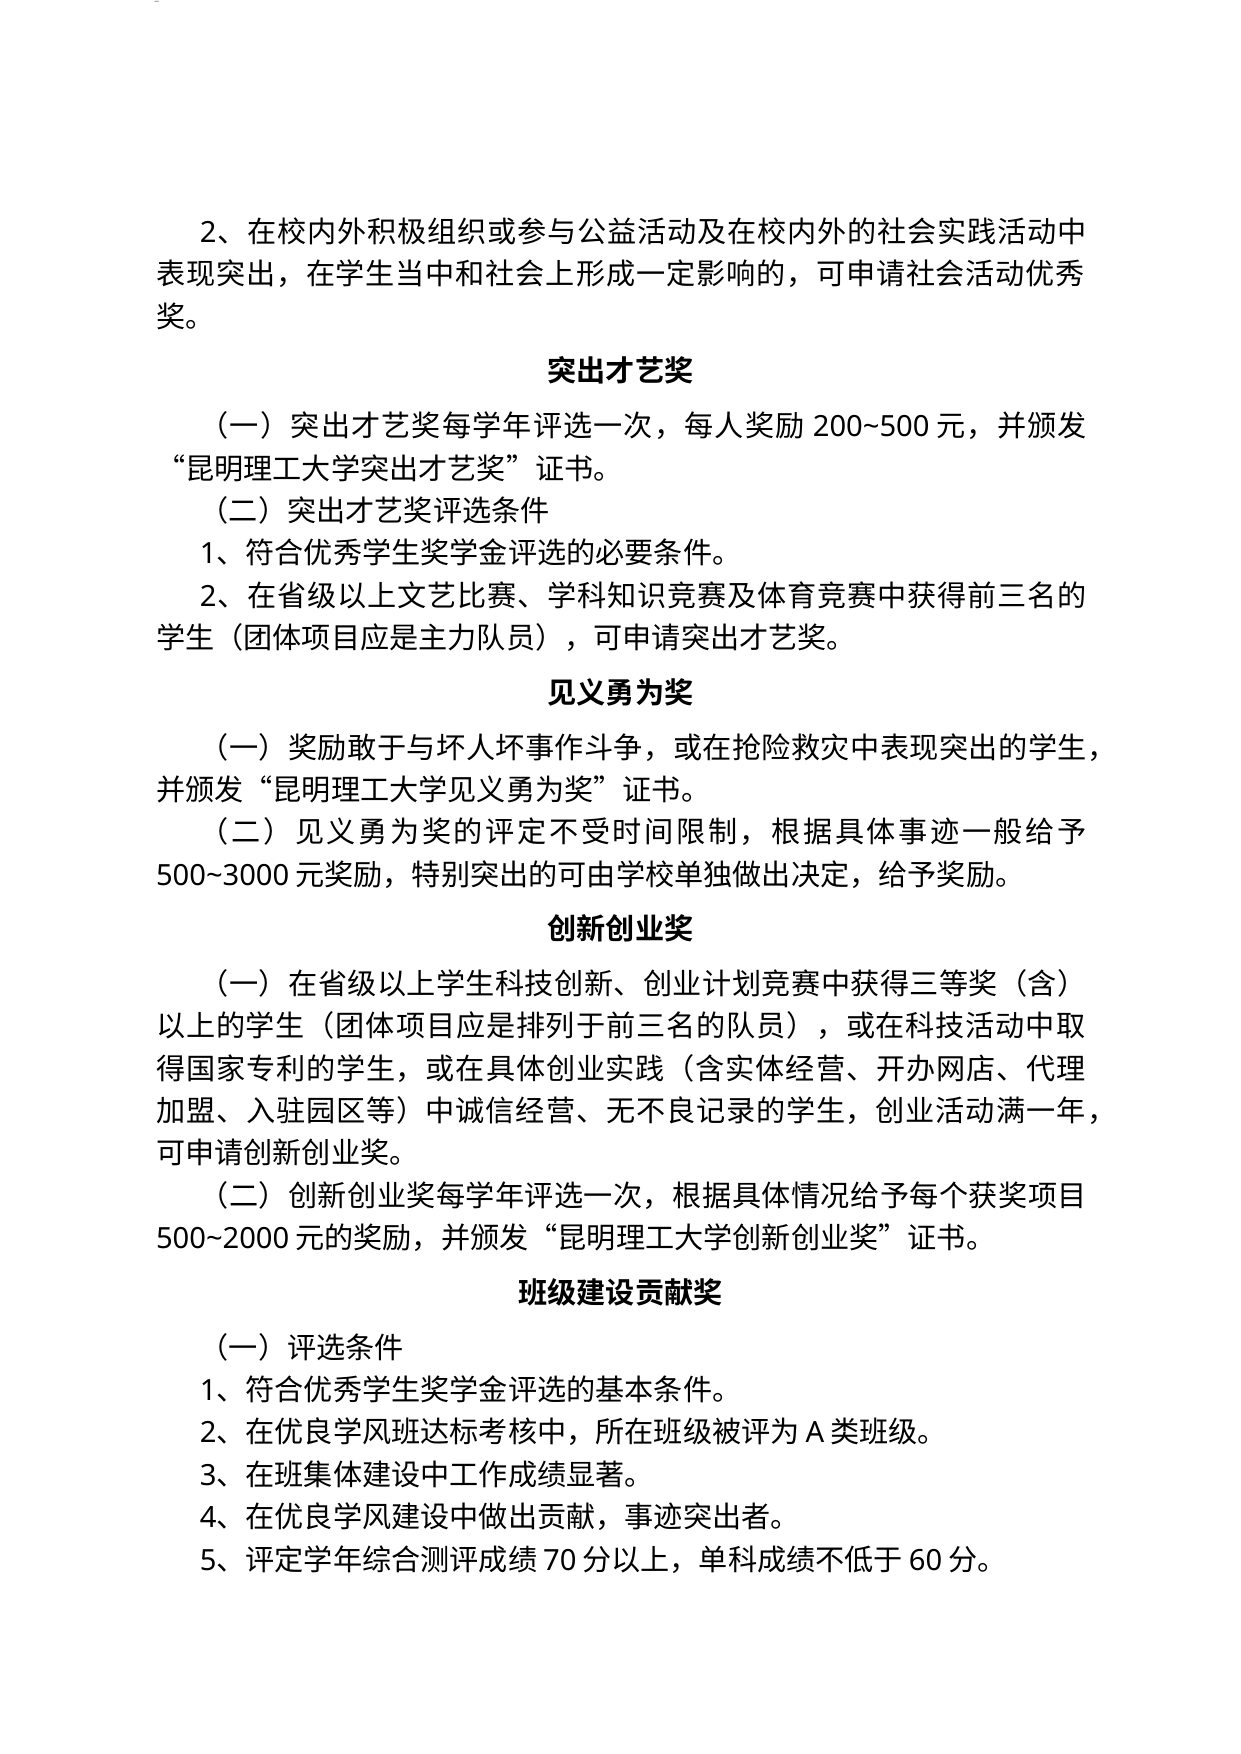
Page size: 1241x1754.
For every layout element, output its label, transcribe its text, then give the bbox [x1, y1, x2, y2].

text 1、符合优秀学生奖学金评选的必要条件。 [156, 530, 1087, 572]
text 2、在校内外积极组织或参与公益活动及在校内外的社会实践活动中表现突出，在学生当中和社会上形成一定影响的，可申请社会活动优秀奖。 [156, 208, 1087, 336]
text 1、符合优秀学生奖学金评选的基本条件。 [156, 1366, 1087, 1409]
text 突出才艺奖 [153, 348, 1087, 390]
text 5、评定学年综合测评成绩70分以上，单科成绩不低于60分。 [156, 1536, 1087, 1578]
text （二）突出才艺奖评选条件 [156, 487, 1087, 530]
text （二）见义勇为奖的评定不受时间限制，根据具体事迹一般给予500~3000元奖励，特别突出的可由学校单独做出决定，给予奖励。 [156, 809, 1087, 893]
text （一）奖励敢于与坏人坏事作斗争，或在抢险救灾中表现突出的学生，并颁发“昆明理工大学见义勇为奖”证书。 [156, 724, 1087, 809]
text 4、在优良学风建设中做出贡献，事迹突出者。 [156, 1494, 1087, 1536]
text 2、在省级以上文艺比赛、学科知识竞赛及体育竞赛中获得前三名的学生（团体项目应是主力队员），可申请突出才艺奖。 [156, 572, 1087, 657]
text （一）在省级以上学生科技创新、创业计划竞赛中获得三等奖（含）以上的学生（团体项目应是排列于前三名的队员），或在科技活动中取得国家专利的学生，或在具体创业实践（含实体经营、开办网店、代理加盟、入驻园区等）中诚信经营、无不良记录的学生，创业活动满一年，可申请创新创业奖。 [156, 961, 1087, 1172]
text （一）评选条件 [156, 1324, 1087, 1366]
text 见义勇为奖 [153, 669, 1087, 712]
text 3、在班集体建设中工作成绩显著。 [156, 1451, 1087, 1494]
text 班级建设贡献奖 [153, 1269, 1087, 1312]
text （二）创新创业奖每学年评选一次，根据具体情况给予每个获奖项目500~2000元的奖励，并颁发“昆明理工大学创新创业奖”证书。 [156, 1172, 1087, 1257]
text （一）突出才艺奖每学年评选一次，每人奖励200~500元，并颁发“昆明理工大学突出才艺奖”证书。 [156, 403, 1087, 487]
text 2、在优良学风班达标考核中，所在班级被评为A类班级。 [156, 1409, 1087, 1451]
text 创新创业奖 [153, 906, 1087, 948]
